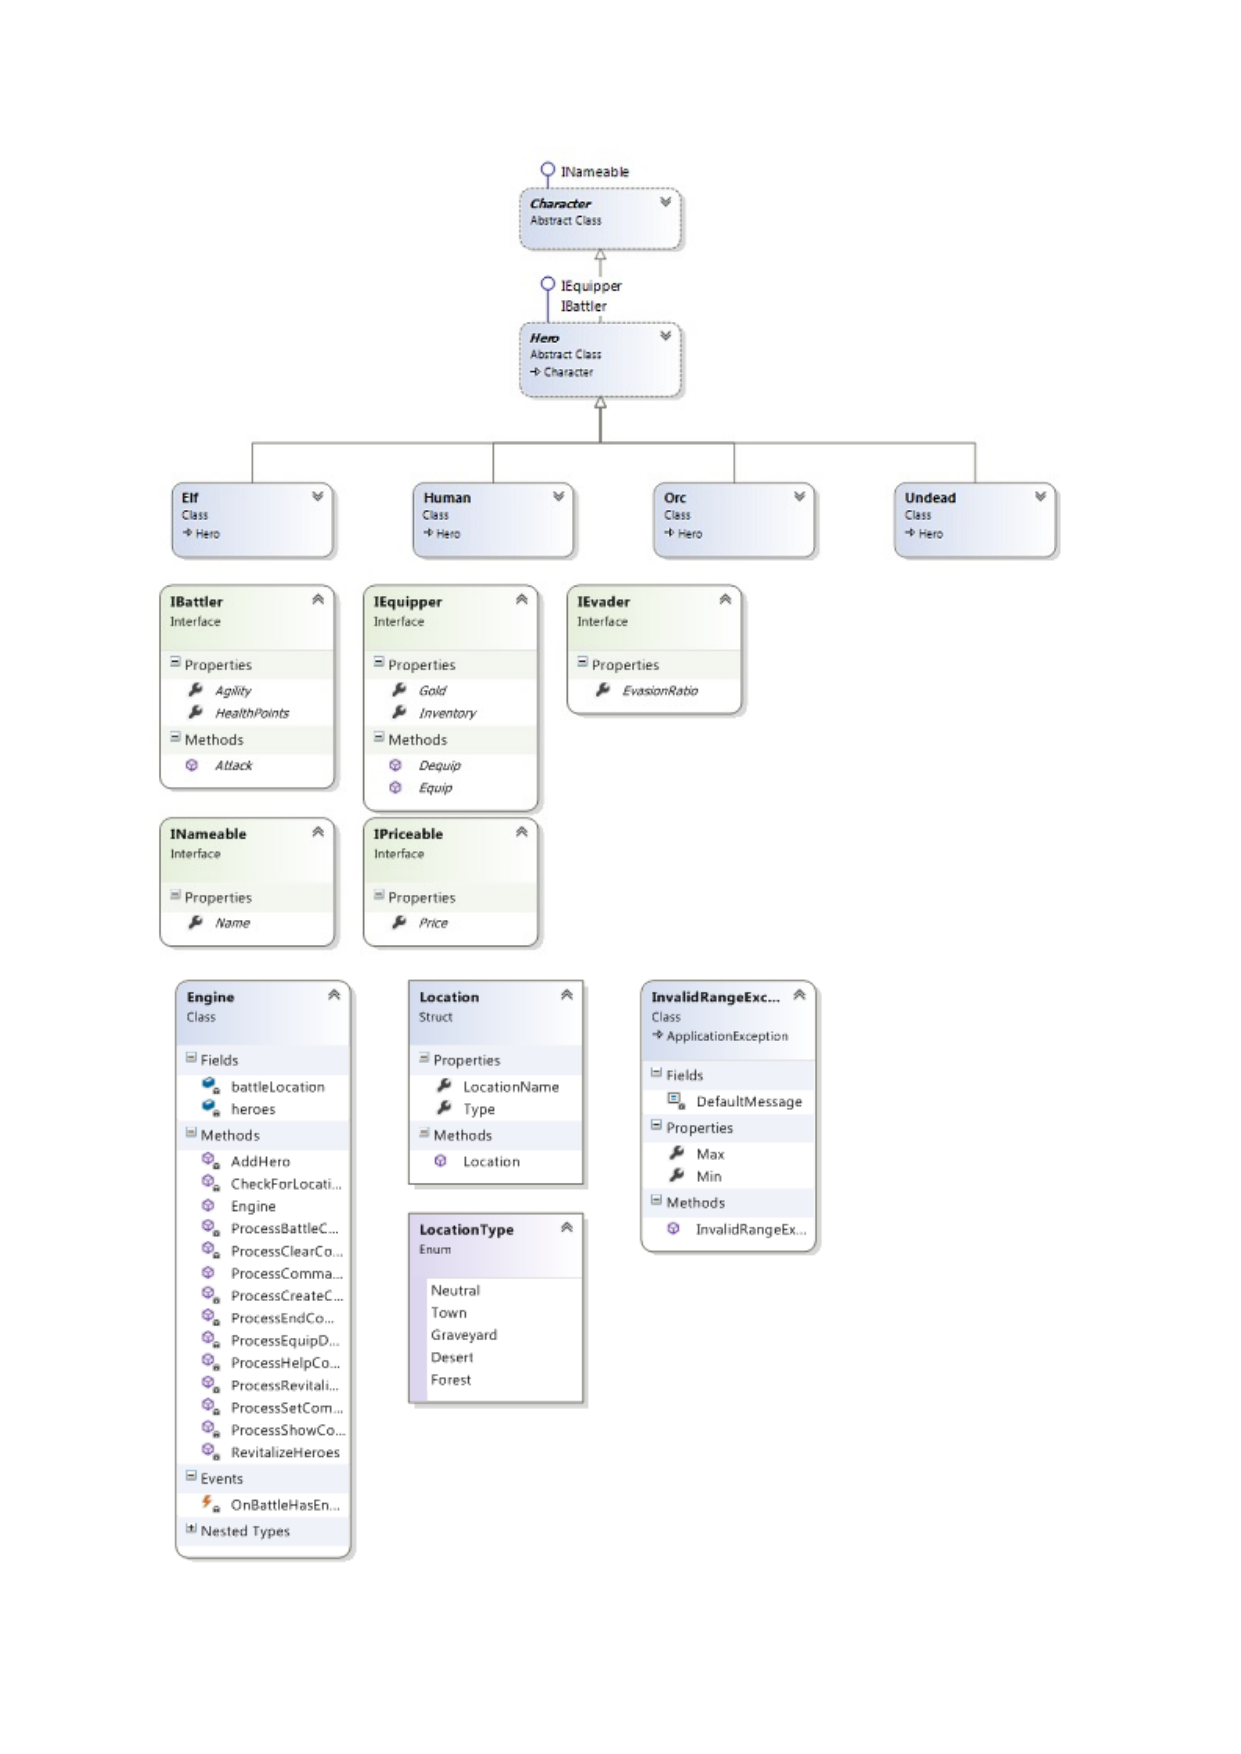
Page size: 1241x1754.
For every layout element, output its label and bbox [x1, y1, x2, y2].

picture [147, 959, 897, 1575]
picture [147, 147, 1067, 567]
picture [147, 570, 760, 955]
